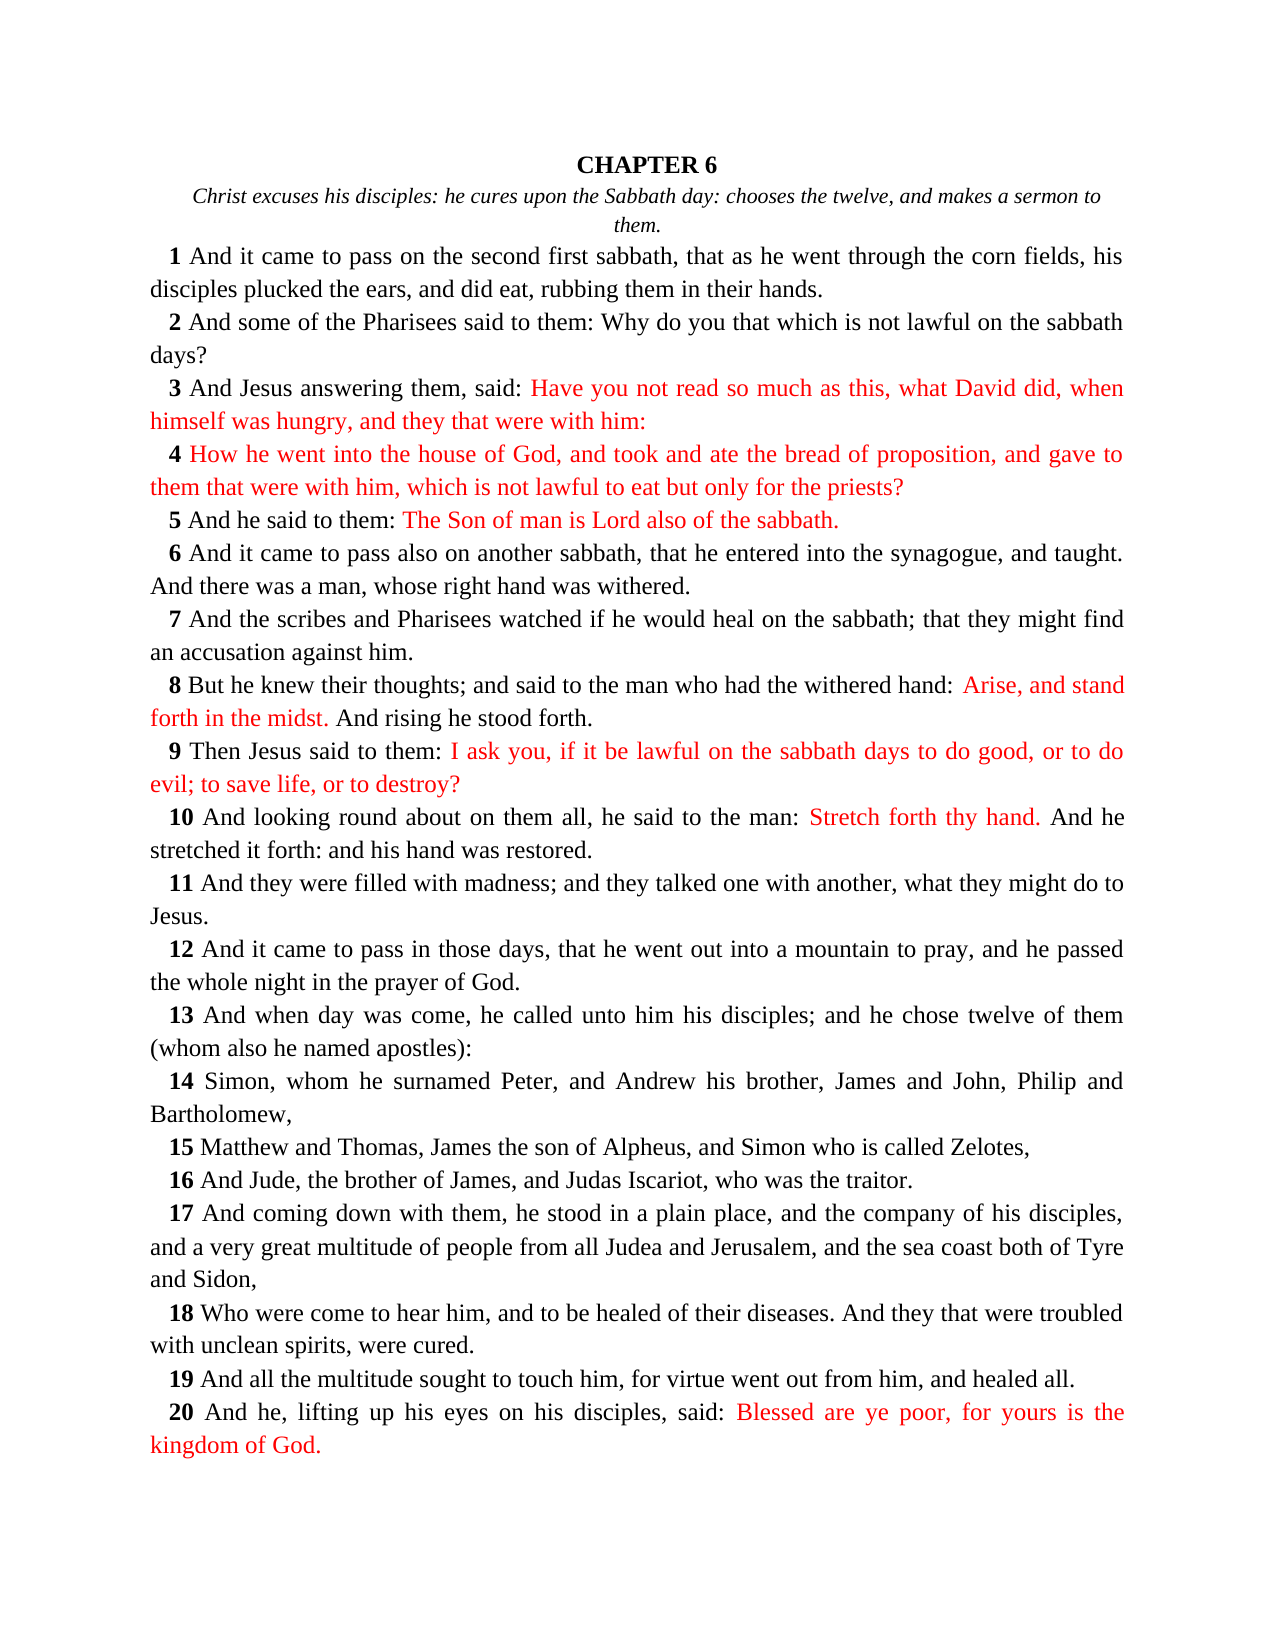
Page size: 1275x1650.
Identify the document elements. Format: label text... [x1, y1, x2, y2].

text 18 Who were come to hear him, and to be healed of their diseases. And they that were troubled with unclean spirits, were cured. [150, 1298, 1125, 1359]
text 17 And coming down with them, he stood in a plain place, and the company of his disciples, and a very great multitude of people from all Judea and Jerusalem, and the sea coast both of Tyre and Sidon, [150, 1198, 1125, 1293]
text 16 And Jude, the brother of James, and Judas Iscariot, who was the traitor. [150, 1166, 1125, 1194]
text 3 And Jesus answering them, said: Have you not read so much as this, what David did, when himself was hungry, and they that were with him: [150, 373, 1125, 435]
text 11 And they were filled with madness; and they talked one with another, what they might do to Jesus. [150, 868, 1125, 930]
text 12 And it came to pass in those days, that he went out into a mountain to pray, and he passed the whole night in the prayer of God. [150, 934, 1125, 996]
text 5 And he said to them: The Son of man is Lord also of the sabbath. [150, 505, 1125, 534]
text 2 And some of the Pharisees said to them: Why do you that which is not lawful on the sabbath days? [150, 307, 1125, 369]
text 10 And looking round about on them all, he said to the man: Stretch forth thy hand. And he stretched it forth: and his hand was restored. [150, 802, 1125, 864]
text 14 Simon, whom he surnamed Peter, and Andrew his brother, James and John, Philip and Bartholomew, [150, 1066, 1125, 1128]
text 6 And it came to pass also on another sabbath, that he entered into the synagogue, and taught. And there was a man, whose right hand was withered. [150, 538, 1125, 600]
text 7 And the scribes and Pharisees watched if he would heal on the sabbath; that they might find an accusation against him. [150, 604, 1125, 666]
text 19 And all the multitude sought to touch him, for virtue went out from him, and healed all. [150, 1364, 1125, 1392]
text CHAPTER 6 [150, 150, 1125, 179]
text 1 And it came to pass on the second first sabbath, that as he went through the corn fields, his disciples plucked the ears, and did eat, rubbing them in their hands. [150, 241, 1125, 303]
text 20 And he, lifting up his eyes on his disciples, said: Blessed are ye poor, for yours is the kingdom of God. [150, 1397, 1125, 1458]
text 8 But he knew their thoughts; and said to the man who had the withered hand: Arise, and stand forth in the midst. And rising he stood forth. [150, 670, 1125, 732]
text 4 How he went into the house of God, and took and ate the bread of proposition, and gave to them that were with him, which is not lawful to eat but only for the priests? [150, 439, 1125, 501]
text 15 Matthew and Thomas, James the son of Alpheus, and Simon who is called Zelotes, [150, 1132, 1125, 1161]
text 9 Then Jesus said to them: I ask you, if it be lawful on the sabbath days to do good, or to do evil; to save life, or to destroy? [150, 736, 1125, 798]
text 13 And when day was come, he called unto him his disciples; and he chose twelve of them (whom also he named apostles): [150, 1000, 1125, 1062]
text Christ excuses his disciples: he cures upon the Sabbath day: chooses the twelve, and makes a sermon to them. [150, 183, 1125, 237]
